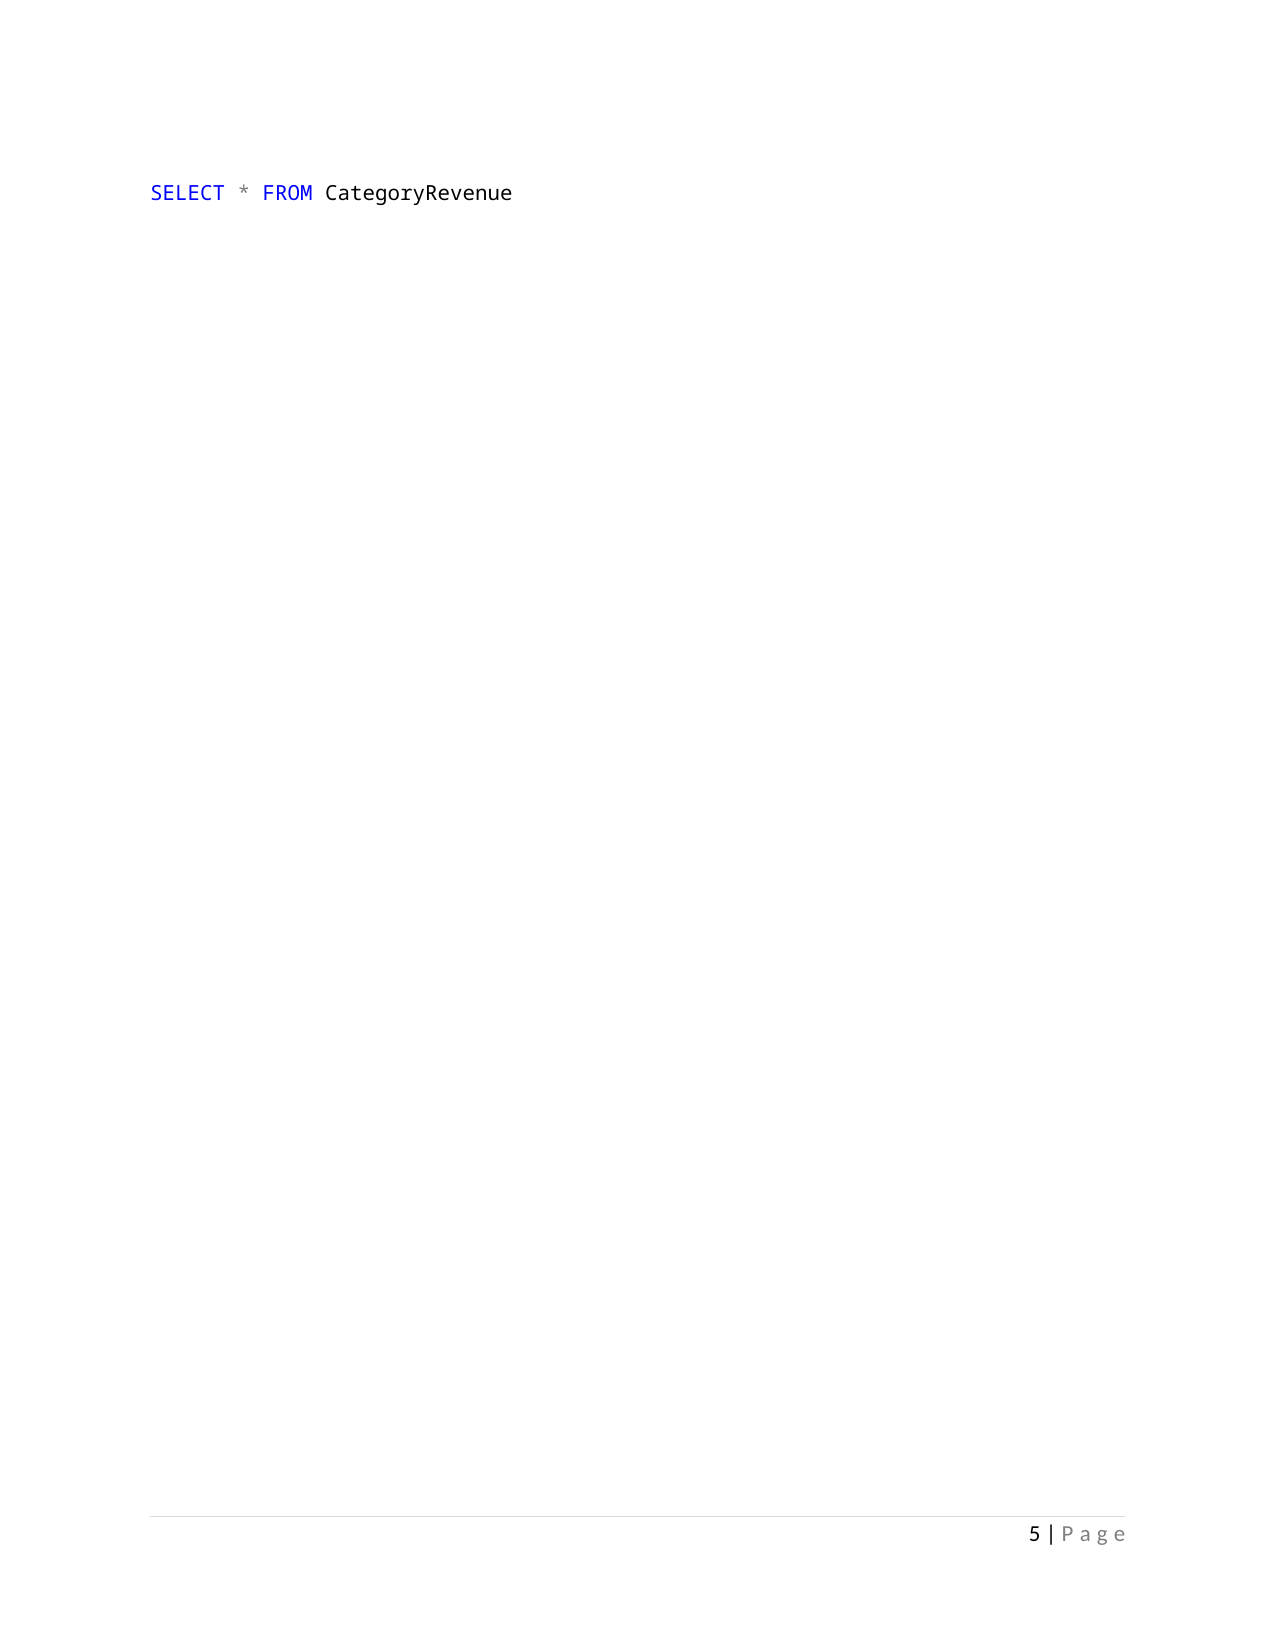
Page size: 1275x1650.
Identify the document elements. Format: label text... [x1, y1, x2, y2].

text SELECT * FROM CategoryRevenue [150, 178, 1125, 207]
